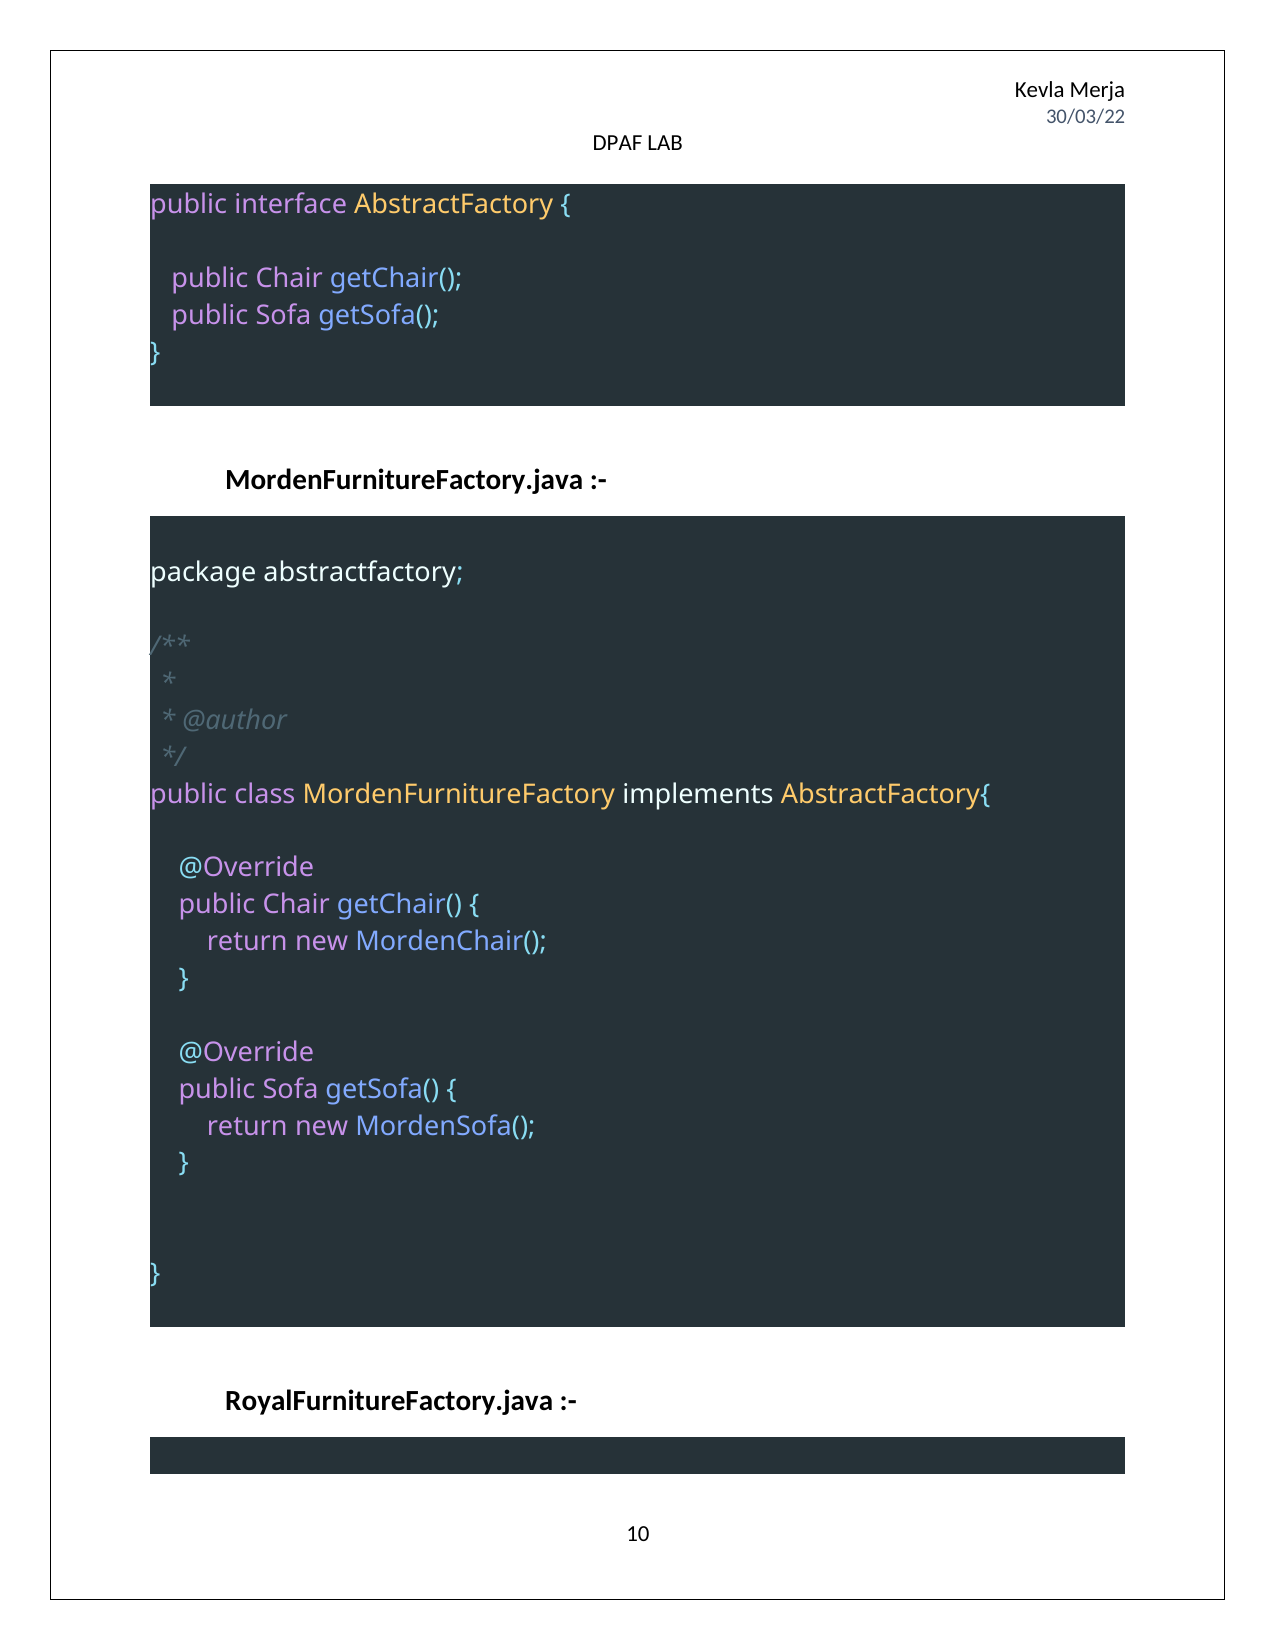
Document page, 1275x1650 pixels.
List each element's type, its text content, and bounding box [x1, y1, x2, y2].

text package abstractfactory; [150, 553, 1125, 590]
text public class MordenFurnitureFactory implements AbstractFactory{ [150, 774, 1125, 811]
text MordenFurnitureFactory.java :- [150, 461, 1125, 496]
text public Chair getChair() { [150, 885, 1125, 922]
text return new MordenChair(); [150, 922, 1125, 958]
text } [150, 1253, 1125, 1290]
text @Override [150, 848, 1125, 885]
text } [150, 958, 1125, 995]
text } [150, 332, 1125, 369]
text return new MordenSofa(); [150, 1106, 1125, 1143]
text public Sofa getSofa() { [150, 1069, 1125, 1106]
text public Sofa getSofa(); [150, 295, 1125, 332]
text } [150, 1143, 1125, 1180]
text * @author [150, 700, 1125, 737]
text public Chair getChair(); [150, 258, 1125, 295]
text * [150, 663, 1125, 700]
text public interface AbstractFactory { [150, 184, 1125, 221]
text /** [150, 627, 1125, 663]
text */ [150, 737, 1125, 774]
text @Override [150, 1032, 1125, 1069]
text RoyalFurnitureFactory.java :- [150, 1382, 1125, 1418]
